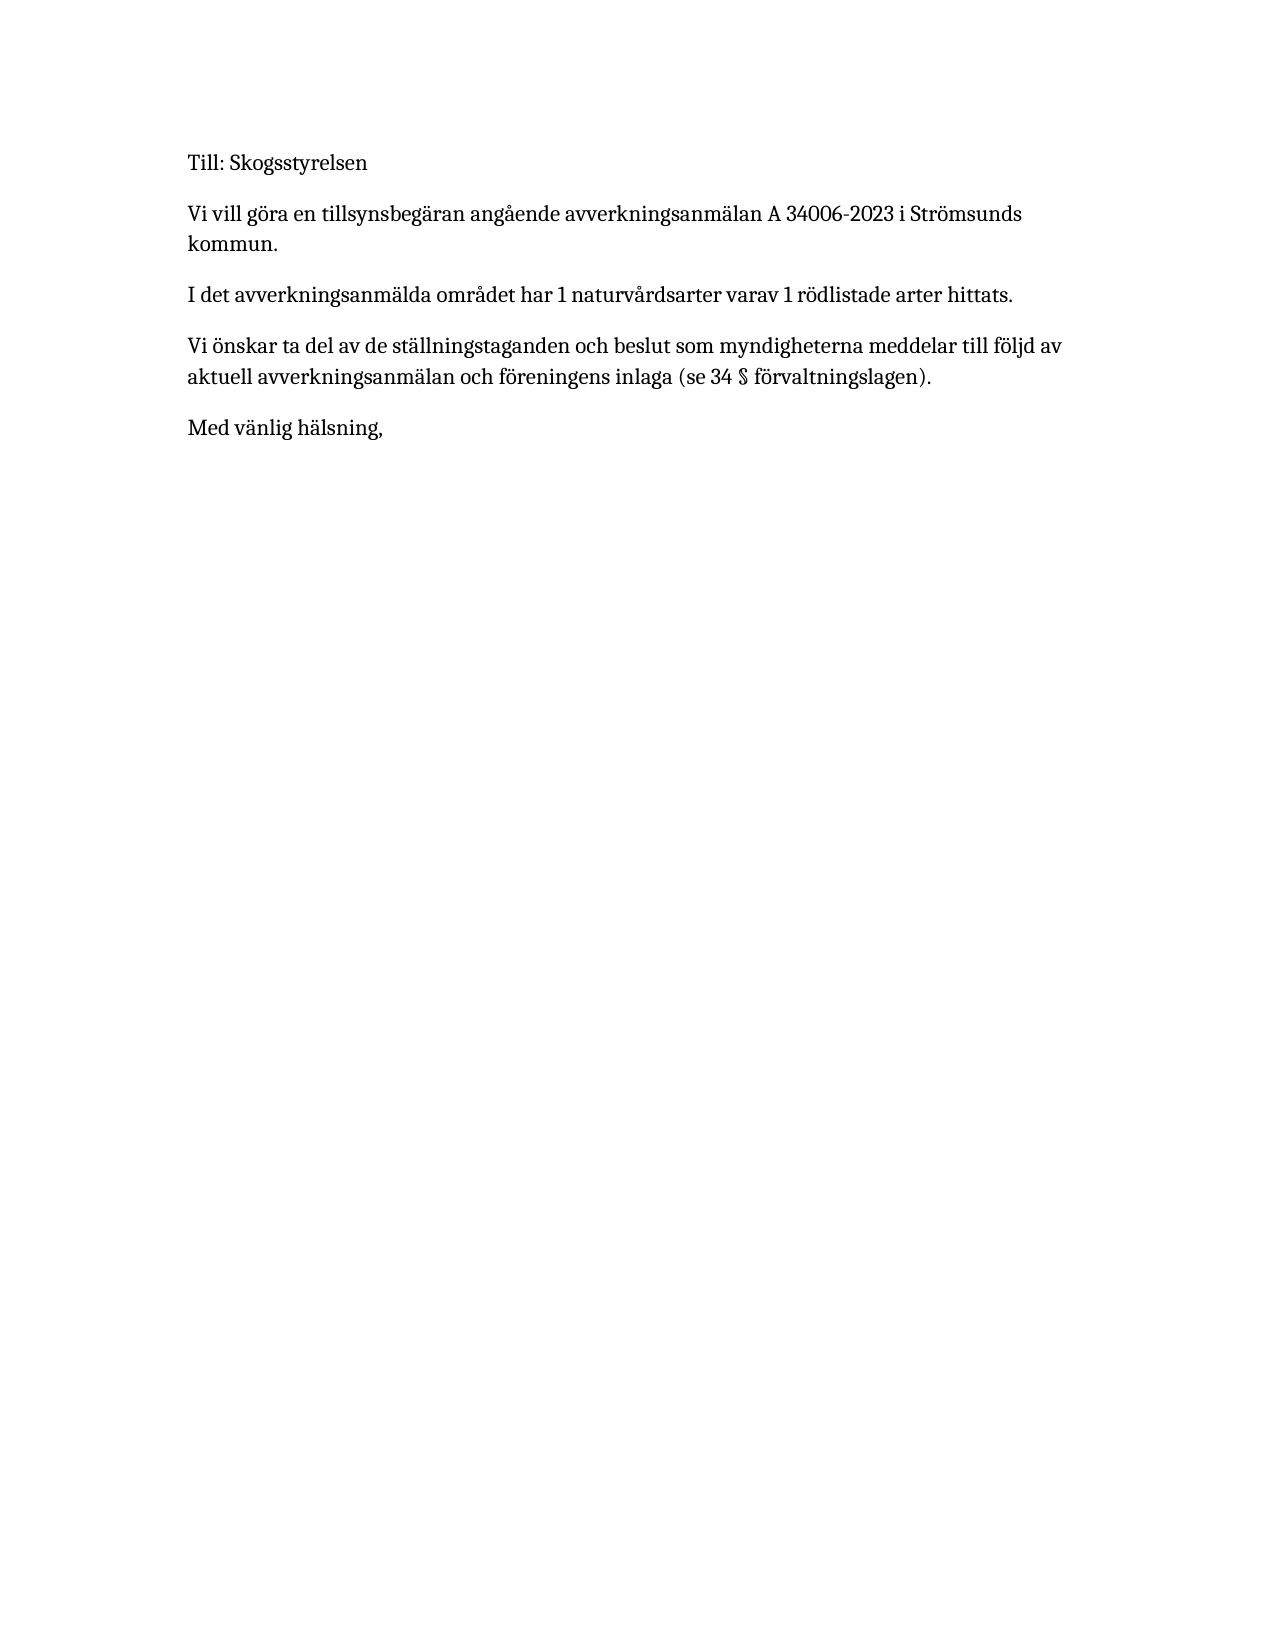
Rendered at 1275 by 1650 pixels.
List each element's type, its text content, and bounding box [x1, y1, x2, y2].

text Vi önskar ta del av de ställningstaganden och beslut som myndigheterna meddelar till följd av aktuell avverkningsanmälan och föreningens inlaga (se 34 § förvaltningslagen). [187, 333, 1087, 390]
text Till: Skogsstyrelsen [187, 150, 1087, 176]
text Med vänlig hälsning, [187, 414, 1087, 471]
text Vi vill göra en tillsynsbegäran angående avverkningsanmälan A 34006-2023 i Strömsunds kommun. [187, 201, 1087, 258]
text I det avverkningsanmälda området har 1 naturvårdsarter varav 1 rödlistade arter hittats. [187, 282, 1087, 309]
